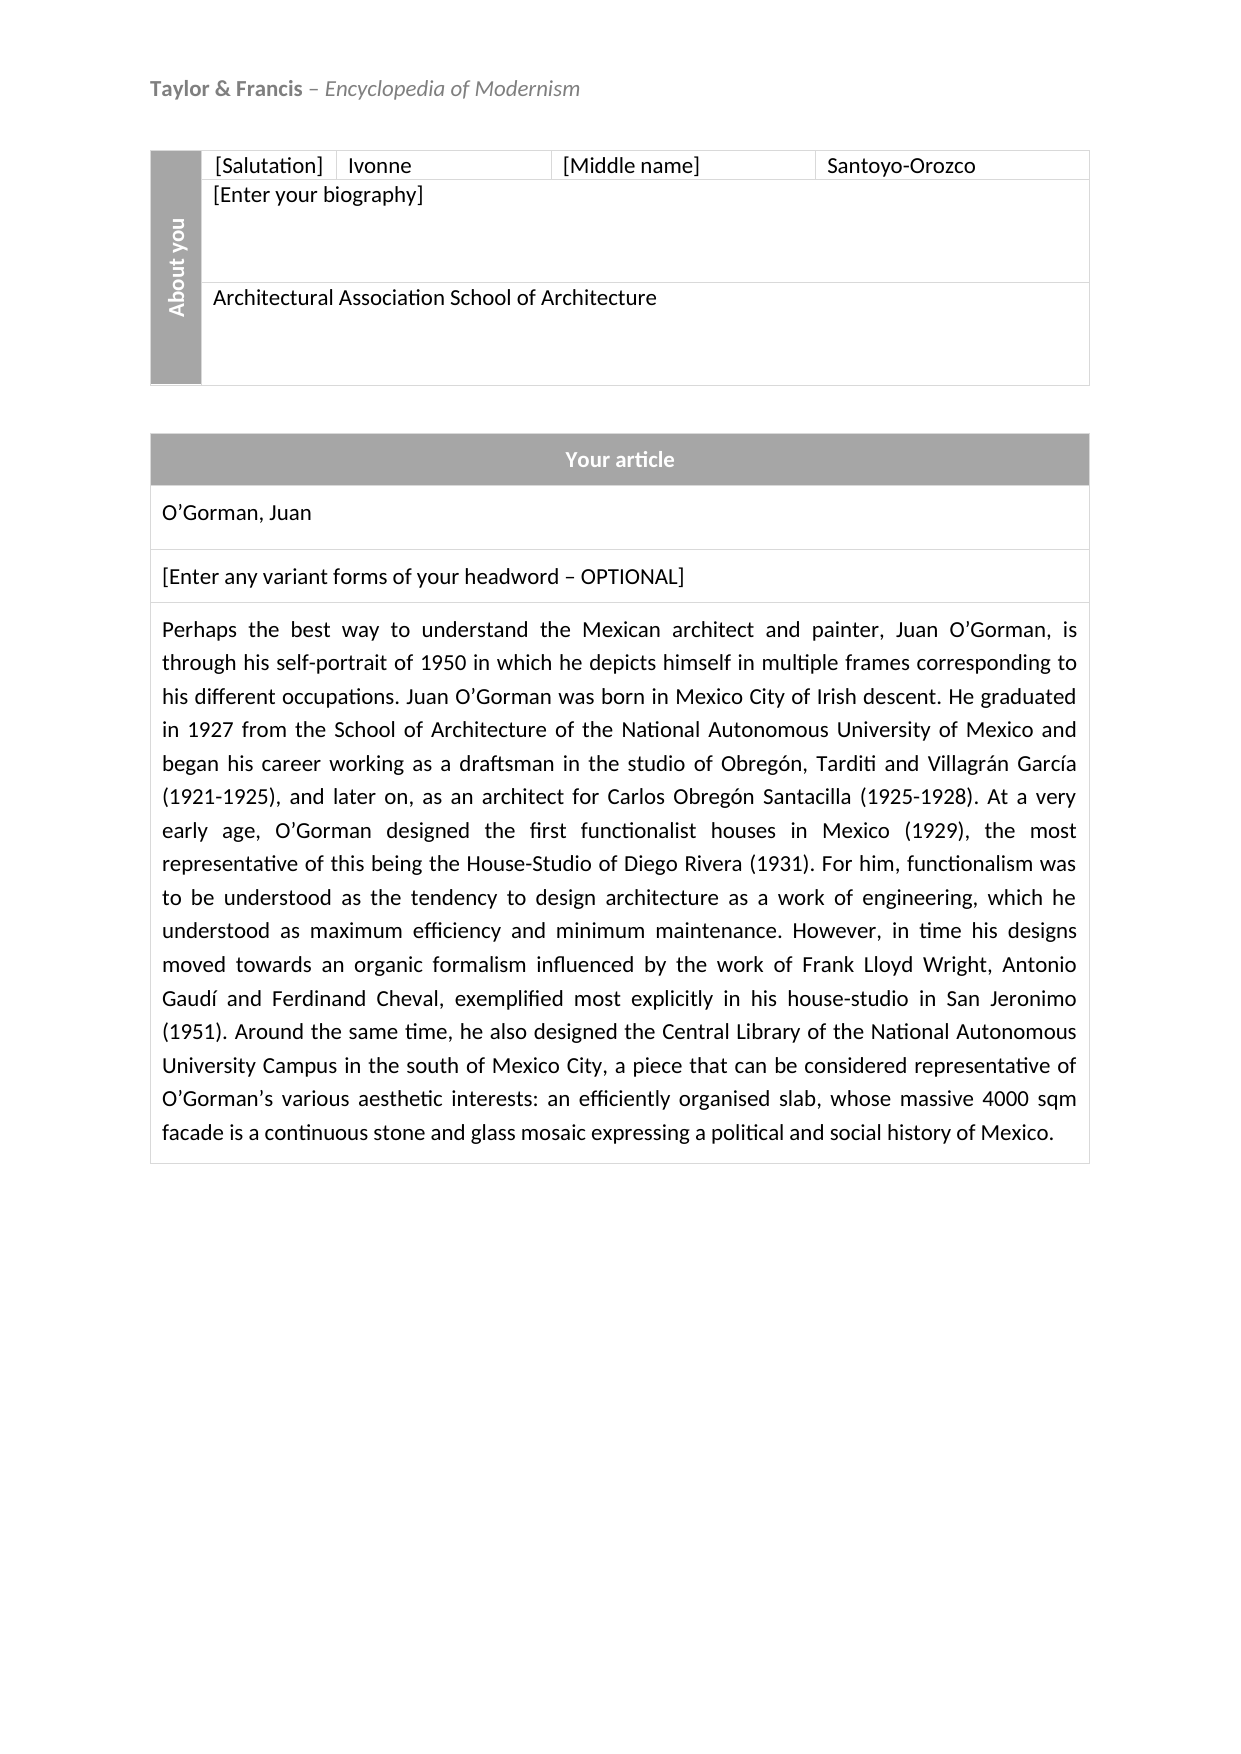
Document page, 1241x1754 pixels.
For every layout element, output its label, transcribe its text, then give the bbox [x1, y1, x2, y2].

table_header About you [151, 151, 201, 384]
table_header Your article [151, 434, 1089, 485]
